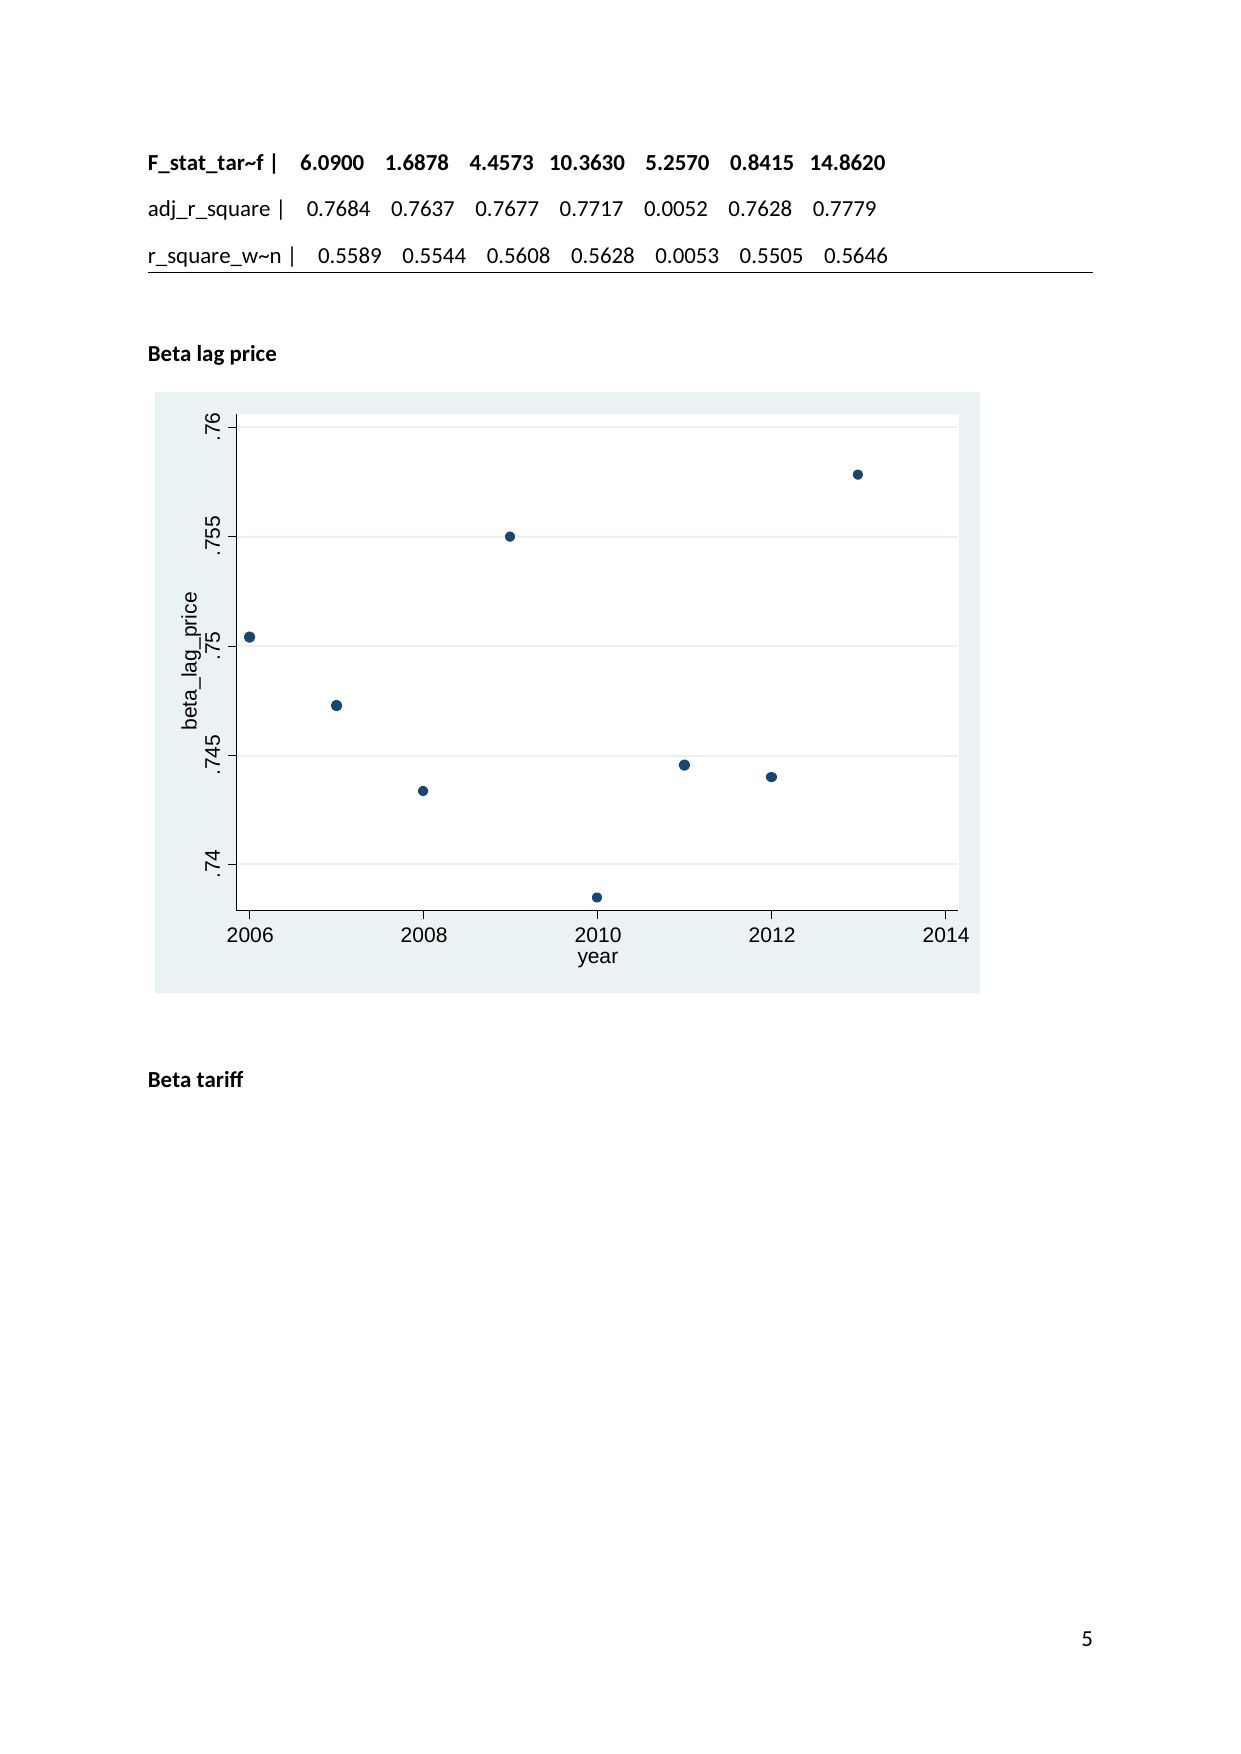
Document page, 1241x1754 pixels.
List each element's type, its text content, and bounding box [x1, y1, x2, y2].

text adj_r_square | 0.7684 0.7637 0.7677 0.7717 0.0052 0.7628 0.7779 [148, 194, 1093, 222]
text F_stat_tar~f | 6.0900 1.6878 4.4573 10.3630 5.2570 0.8415 14.8620 [148, 148, 1093, 176]
text r_square_w~n | 0.5589 0.5544 0.5608 0.5628 0.0053 0.5505 0.5646 [148, 241, 1093, 272]
text Beta lag price [148, 339, 1093, 367]
text Beta tariff [148, 1065, 1093, 1093]
